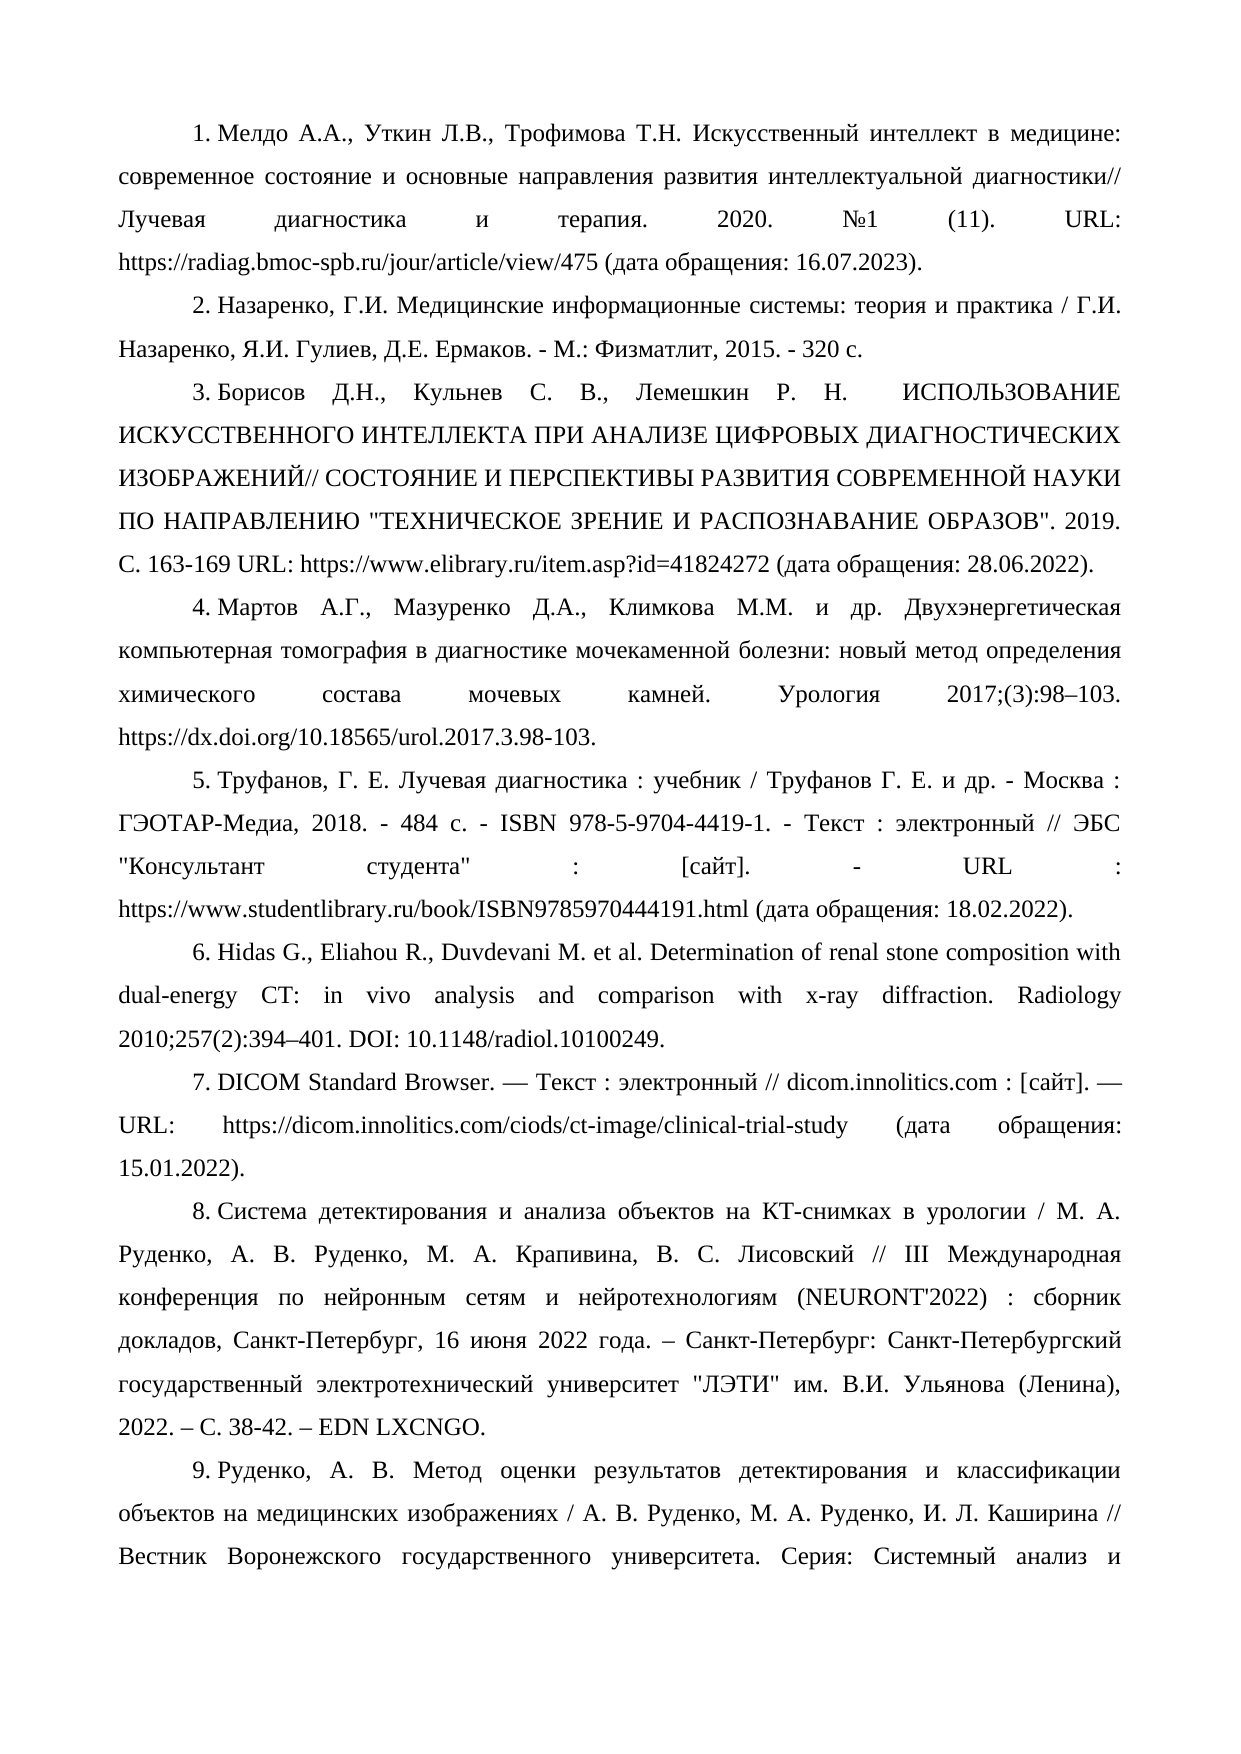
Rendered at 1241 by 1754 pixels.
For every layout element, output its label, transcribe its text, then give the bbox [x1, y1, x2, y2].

list Борисов Д.Н., Кульнев С. В., Лемешкин Р. Н. ИСПОЛЬЗОВАНИЕ ИСКУССТВЕННОГО ИНТЕЛЛЕКТА ПРИ АНАЛИЗЕ ЦИФРОВЫХ ДИАГНОСТИЧЕСКИХ ИЗОБРАЖЕНИЙ// СОСТОЯНИЕ И ПЕРСПЕКТИВЫ РАЗВИТИЯ СОВРЕМЕННОЙ НАУКИ ПО НАПРАВЛЕНИЮ "ТЕХНИЧЕСКОЕ ЗРЕНИЕ И РАСПОЗНАВАНИЕ ОБРАЗОВ". 2019. С. 163-169 URL: https://www.elibrary.ru/item.asp?id=41824272 (дата обращения: 28.06.2022). [118, 377, 1122, 578]
list Труфанов, Г. Е. Лучевая диагностика : учебник / Труфанов Г. Е. и др. - Москва : ГЭОТАР-Медиа, 2018. - 484 с. - ISBN 978-5-9704-4419-1. - Текст : электронный // ЭБС "Консультант студента" : [сайт]. - URL : https://www.studentlibrary.ru/book/ISBN9785970444191.html (дата обращения: 18.02.2022). [118, 765, 1122, 923]
list Система детектирования и анализа объектов на КТ-снимках в урологии / М. А. Руденко, А. В. Руденко, М. А. Крапивина, В. С. Лисовский // III Международная конференция по нейронным сетям и нейротехнологиям (NEURONT'2022) : сборник докладов, Санкт-Петербург, 16 июня 2022 года. – Санкт-Петербург: Санкт-Петербургский государственный электротехнический университет "ЛЭТИ" им. В.И. Ульянова (Ленина), 2022. – С. 38-42. – EDN LXCNGO. [118, 1196, 1122, 1441]
list Hidas G., Eliahou R., Duvdevani M. et al. Determination of renal stone composition with dual-energy CT: in vivo analysis and comparison with x-ray diffraction. Radiology 2010;257(2):394–401. DOI: 10.1148/radiol.10100249. [118, 937, 1122, 1052]
list DICOM Standard Browser. — Текст : электронный // dicom.innolitics.com : [сайт]. — URL: https://dicom.innolitics.com/ciods/ct-image/clinical-trial-study (дата обращения: 15.01.2022). [118, 1067, 1122, 1182]
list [118, 1455, 1122, 1570]
list Мелдо А.А., Уткин Л.В., Трофимова Т.Н. Искусственный интеллект в медицине: современное состояние и основные направления развития интеллектуальной диагностики// Лучевая диагностика и терапия. 2020. №1 (11). URL: https://radiag.bmoc-spb.ru/jour/article/view/475 (дата обращения: 16.07.2023). [118, 118, 1122, 276]
list Назаренко, Г.И. Медицинские информационные системы: теория и практика / Г.И. Назаренко, Я.И. Гулиев, Д.Е. Ермаков. - М.: Физматлит, 2015. - 320 с. [118, 291, 1122, 362]
list Мартов А.Г., Мазуренко Д.А., Климкова М.М. и др. Двухэнергетическая компьютерная томография в диагностике мочекаменной болезни: новый метод определения химического состава мочевых камней. Урология 2017;(3):98–103. https://dx.doi.org/10.18565/urol.2017.3.98-103. [118, 592, 1122, 751]
